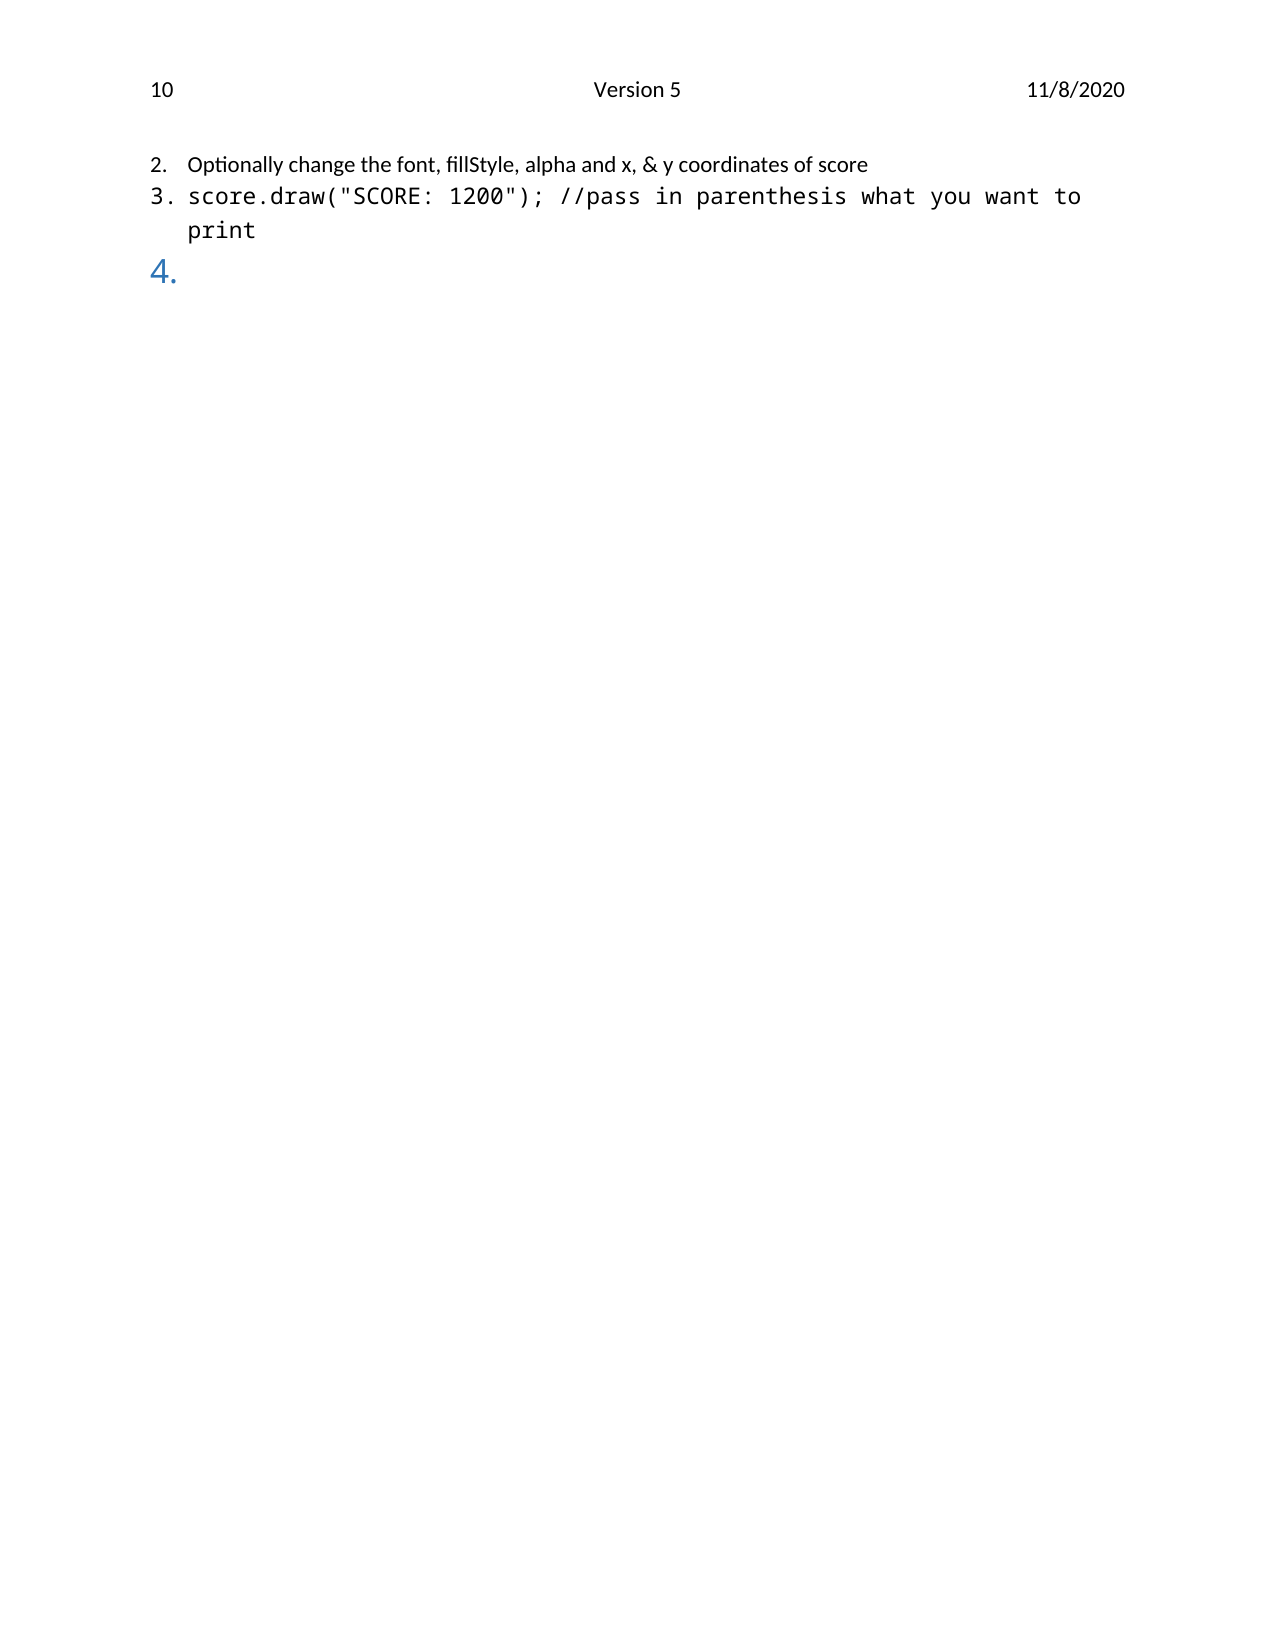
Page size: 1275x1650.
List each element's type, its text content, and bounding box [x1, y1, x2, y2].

list Optionally change the font, fillStyle, alpha and x, & y coordinates of score [150, 150, 1125, 178]
list score.draw("SCORE: 1200"); //pass in parenthesis what you want to print [150, 180, 1125, 245]
